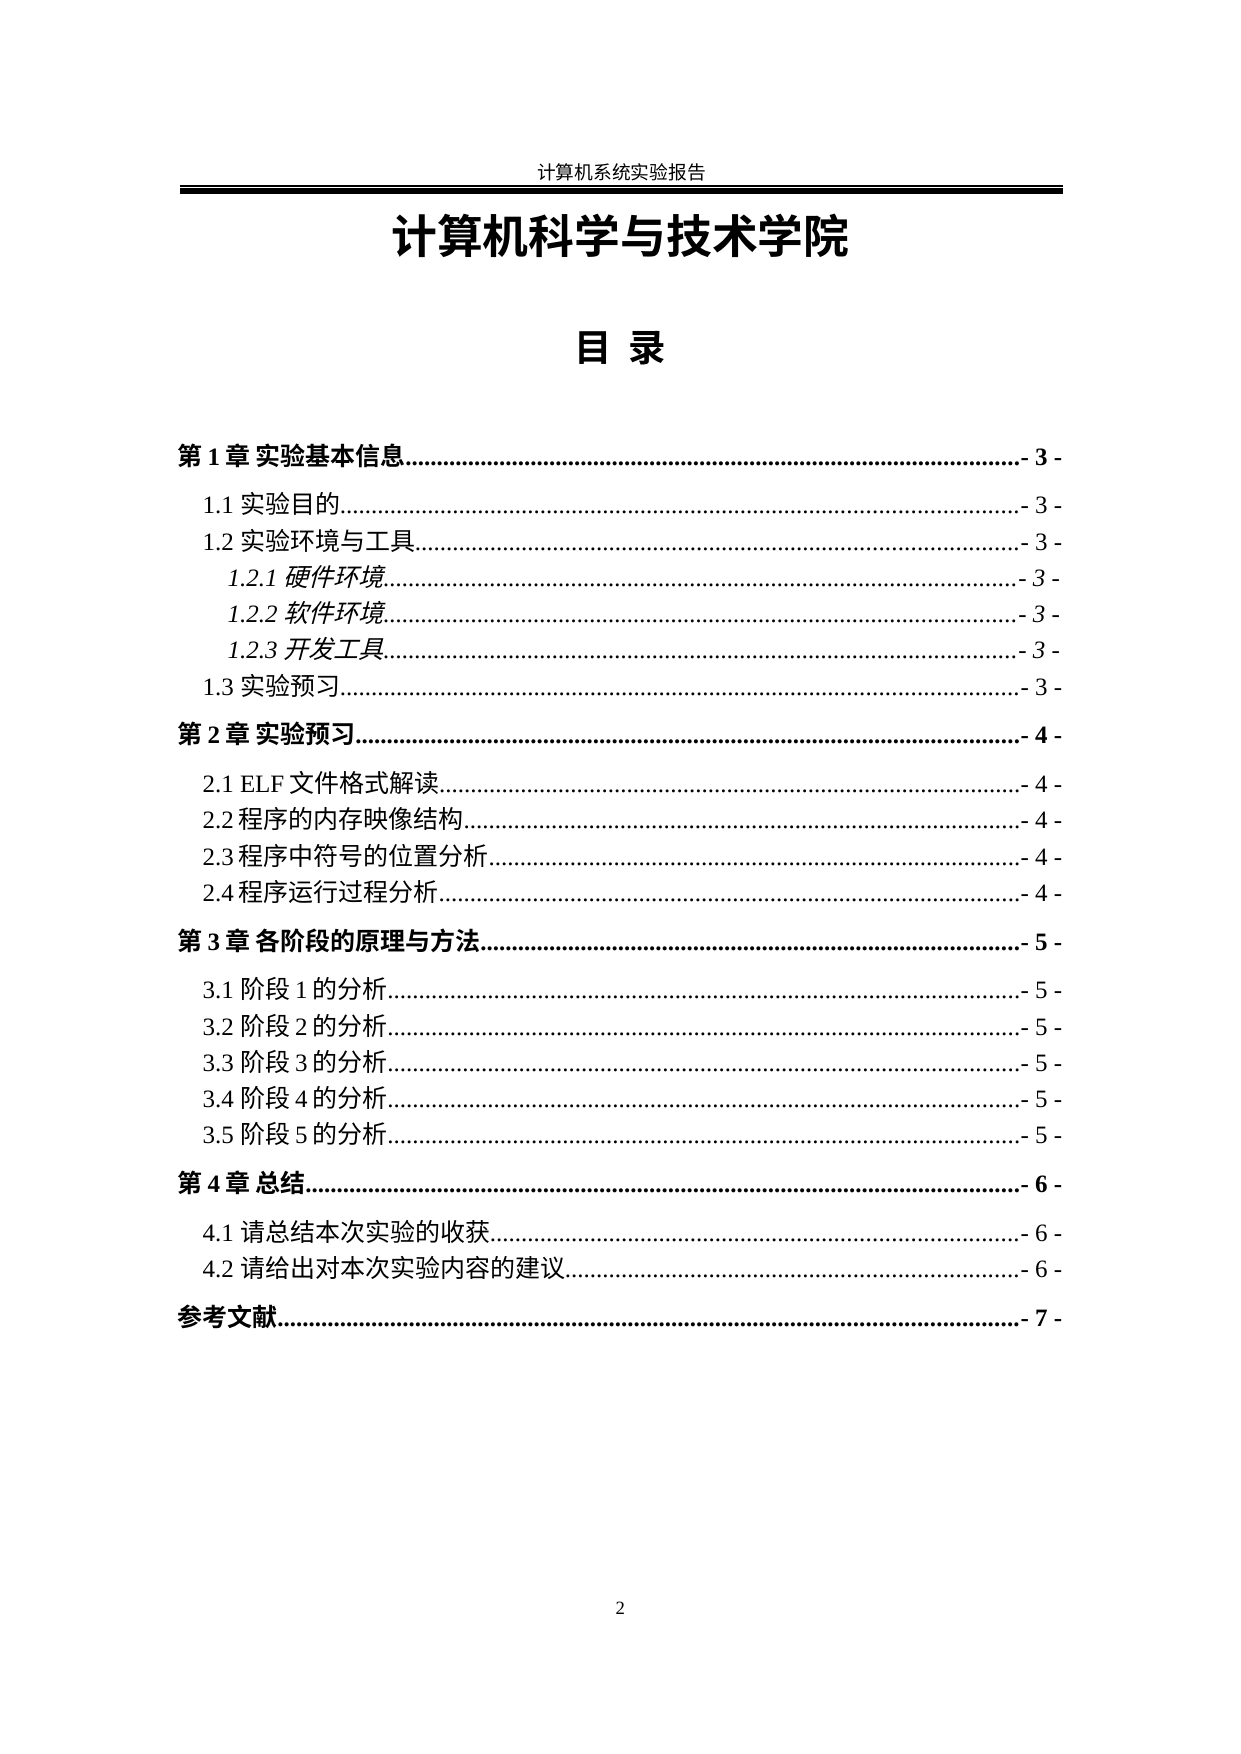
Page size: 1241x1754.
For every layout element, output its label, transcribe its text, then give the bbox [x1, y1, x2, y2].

text 1.2.2 软件环境 - 3 - [227, 593, 1063, 630]
text 2.4程序运行过程分析 - 4 - [202, 872, 1063, 908]
text 1.2.3 开发工具 - 3 - [227, 630, 1063, 666]
text 3.5 阶段5的分析 - 5 - [202, 1115, 1063, 1151]
text 2.3程序中符号的位置分析 - 4 - [202, 836, 1063, 872]
text 第4章 总结 - 6 - [177, 1163, 1063, 1200]
text 3.3 阶段3的分析 - 5 - [202, 1042, 1063, 1078]
text 3.4 阶段4的分析 - 5 - [202, 1078, 1063, 1115]
text 4.2 请给出对本次实验内容的建议 - 6 - [202, 1248, 1063, 1285]
text 4.1 请总结本次实验的收获 - 6 - [202, 1212, 1063, 1248]
text 1.2.1 硬件环境 - 3 - [227, 557, 1063, 593]
text 第1章 实验基本信息 - 3 - [177, 436, 1063, 472]
text 2.1 ELF文件格式解读 - 4 - [202, 763, 1063, 800]
text 第3章 各阶段的原理与方法 - 5 - [177, 921, 1063, 957]
text 1.2 实验环境与工具 - 3 - [202, 521, 1063, 557]
text 参考文献 - 7 - [177, 1297, 1063, 1333]
text 目 录 [177, 318, 1063, 372]
text 2.2程序的内存映像结构 - 4 - [202, 800, 1063, 836]
text 3.2 阶段2的分析 - 5 - [202, 1006, 1063, 1042]
text 3.1 阶段1的分析 - 5 - [202, 970, 1063, 1006]
text 1.1 实验目的 - 3 - [202, 485, 1063, 521]
text 计算机科学与技术学院 [177, 201, 1063, 267]
text 第2章 实验预习 - 4 - [177, 715, 1063, 751]
text 1.3 实验预习 - 3 - [202, 666, 1063, 702]
